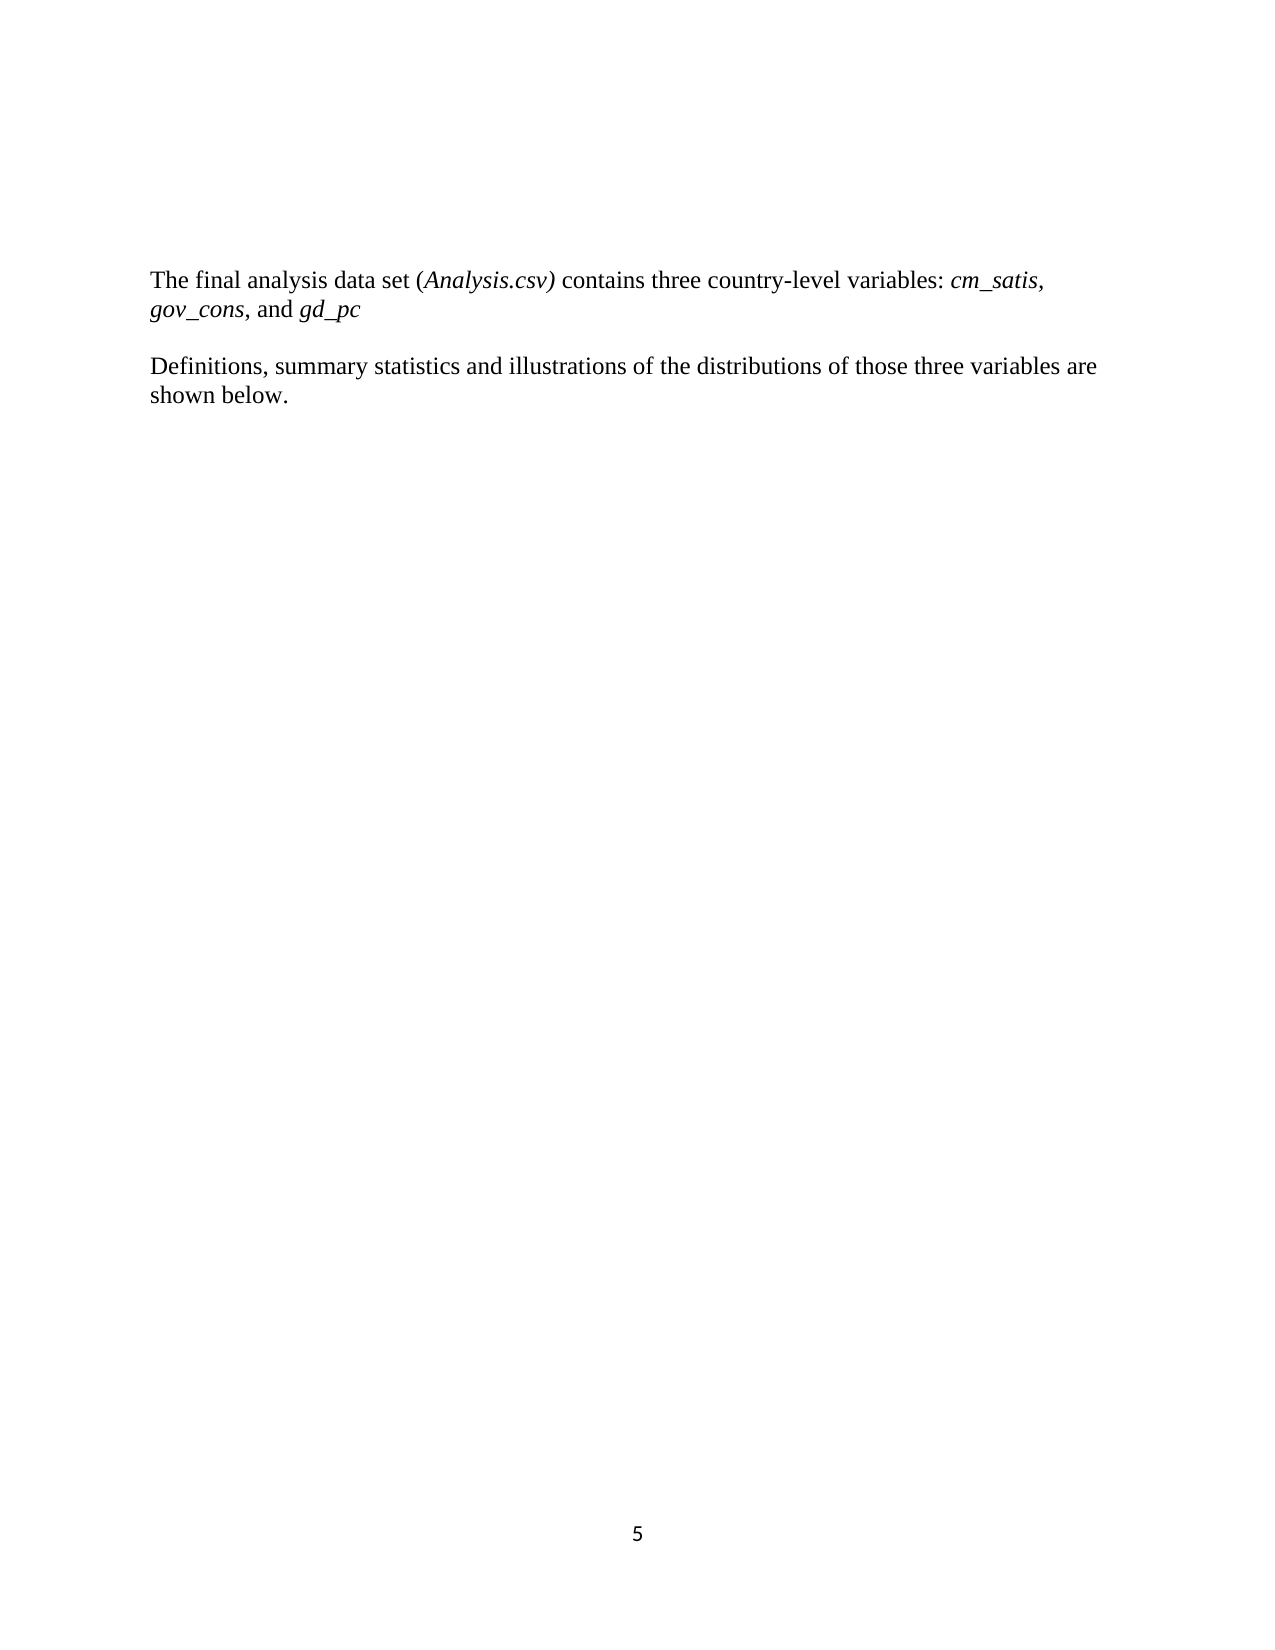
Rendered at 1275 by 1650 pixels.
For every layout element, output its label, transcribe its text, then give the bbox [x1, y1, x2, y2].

text Definitions, summary statistics and illustrations of the distributions of those three variables are shown below. [150, 351, 1125, 409]
text The final analysis data set (Analysis.csv) contains three country-level variables: cm_satis, gov_cons, and gd_pc [150, 265, 1125, 322]
